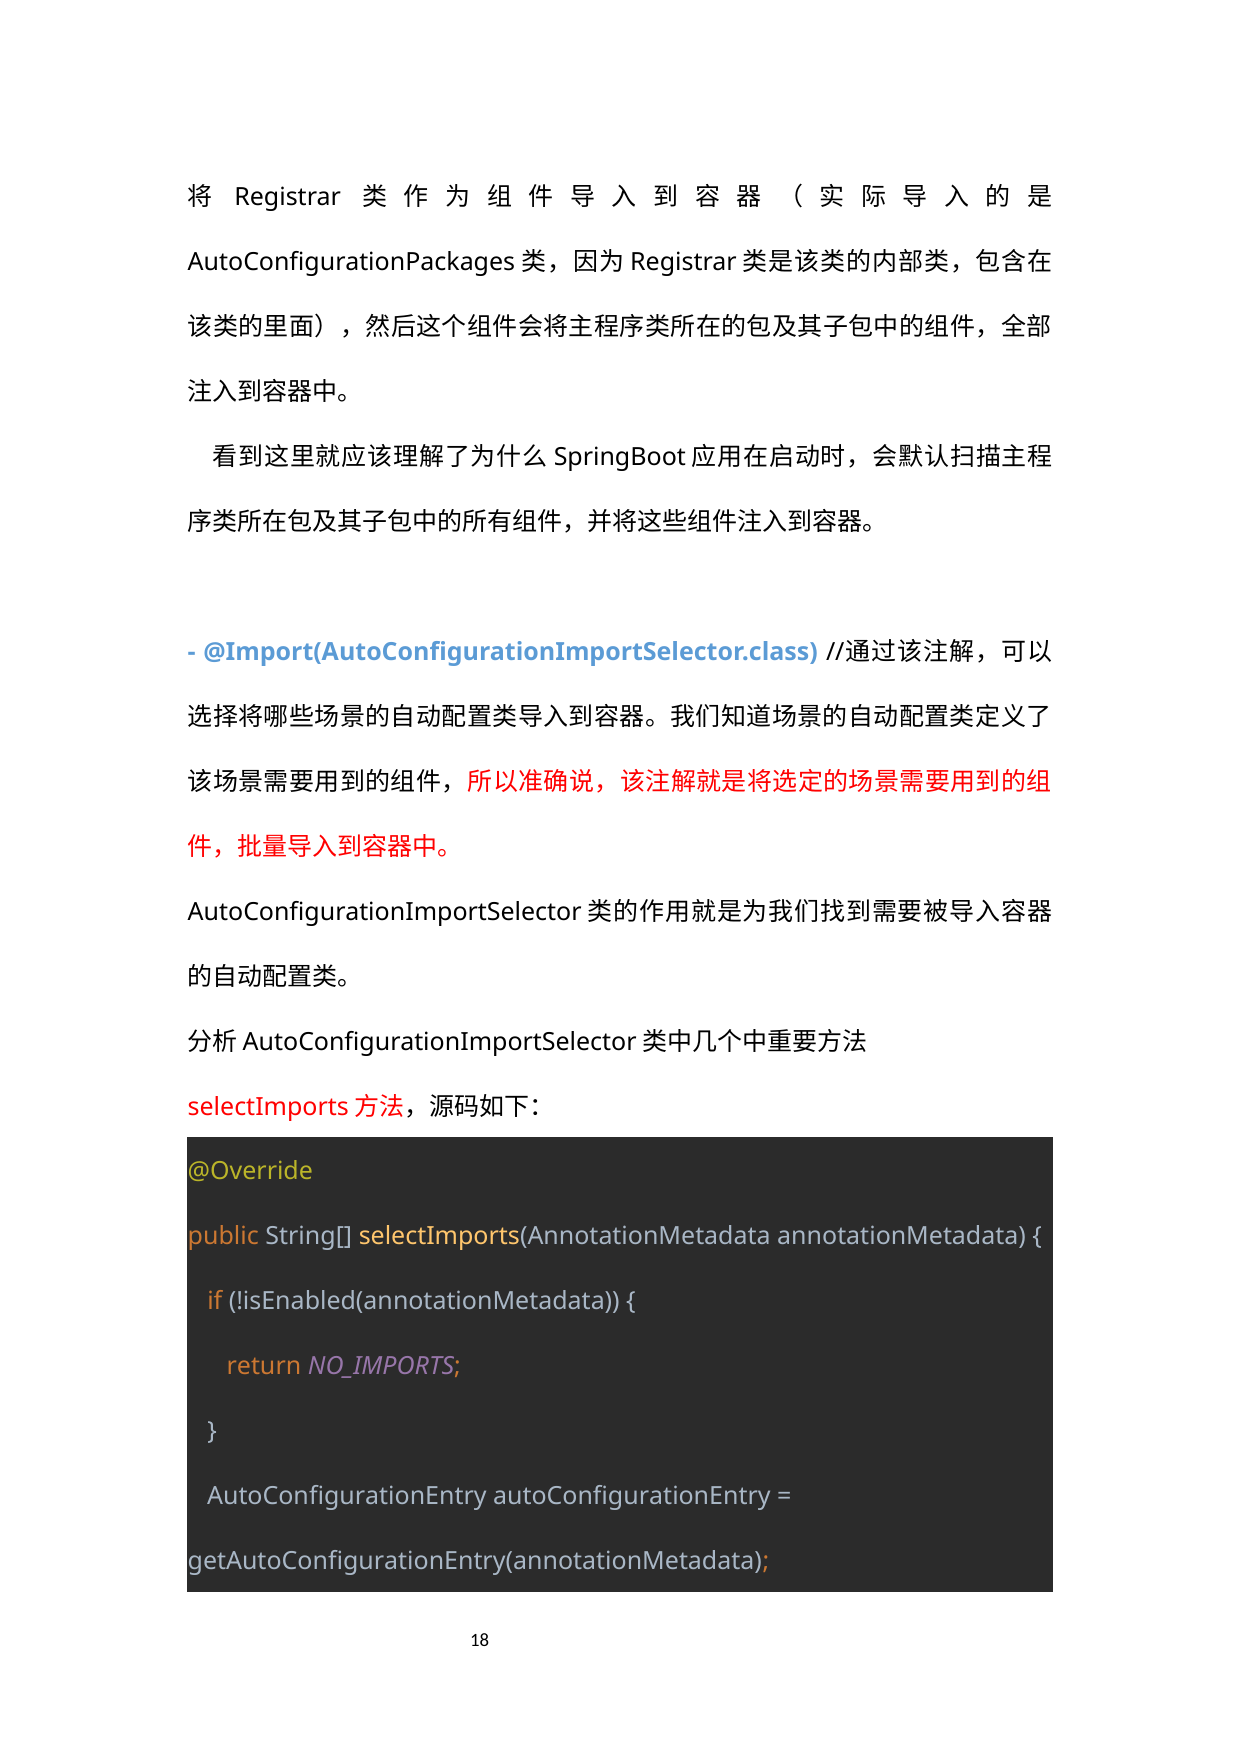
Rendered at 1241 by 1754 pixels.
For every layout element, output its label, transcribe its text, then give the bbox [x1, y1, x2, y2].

text AutoConfigurationImportSelector类的作用就是为我们找到需要被导入容器的自动配置类。 [187, 877, 1053, 1007]
text selectImports方法，源码如下： [187, 1072, 1053, 1137]
text - @Import(AutoConfigurationImportSelector.class) //通过该注解，可以选择将哪些场景的自动配置类导入到容器。我们知道场景的自动配置类定义了该场景需要用到的组件，所以准确说，该注解就是将选定的场景需要用到的组件，批量导入到容器中。 [187, 617, 1053, 877]
text 看到这里就应该理解了为什么SpringBoot应用在启动时，会默认扫描主程序类所在包及其子包中的所有组件，并将这些组件注入到容器。 [187, 422, 1053, 552]
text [187, 1137, 1053, 1592]
text 分析AutoConfigurationImportSelector类中几个中重要方法 [187, 1007, 1053, 1072]
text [187, 162, 1053, 422]
